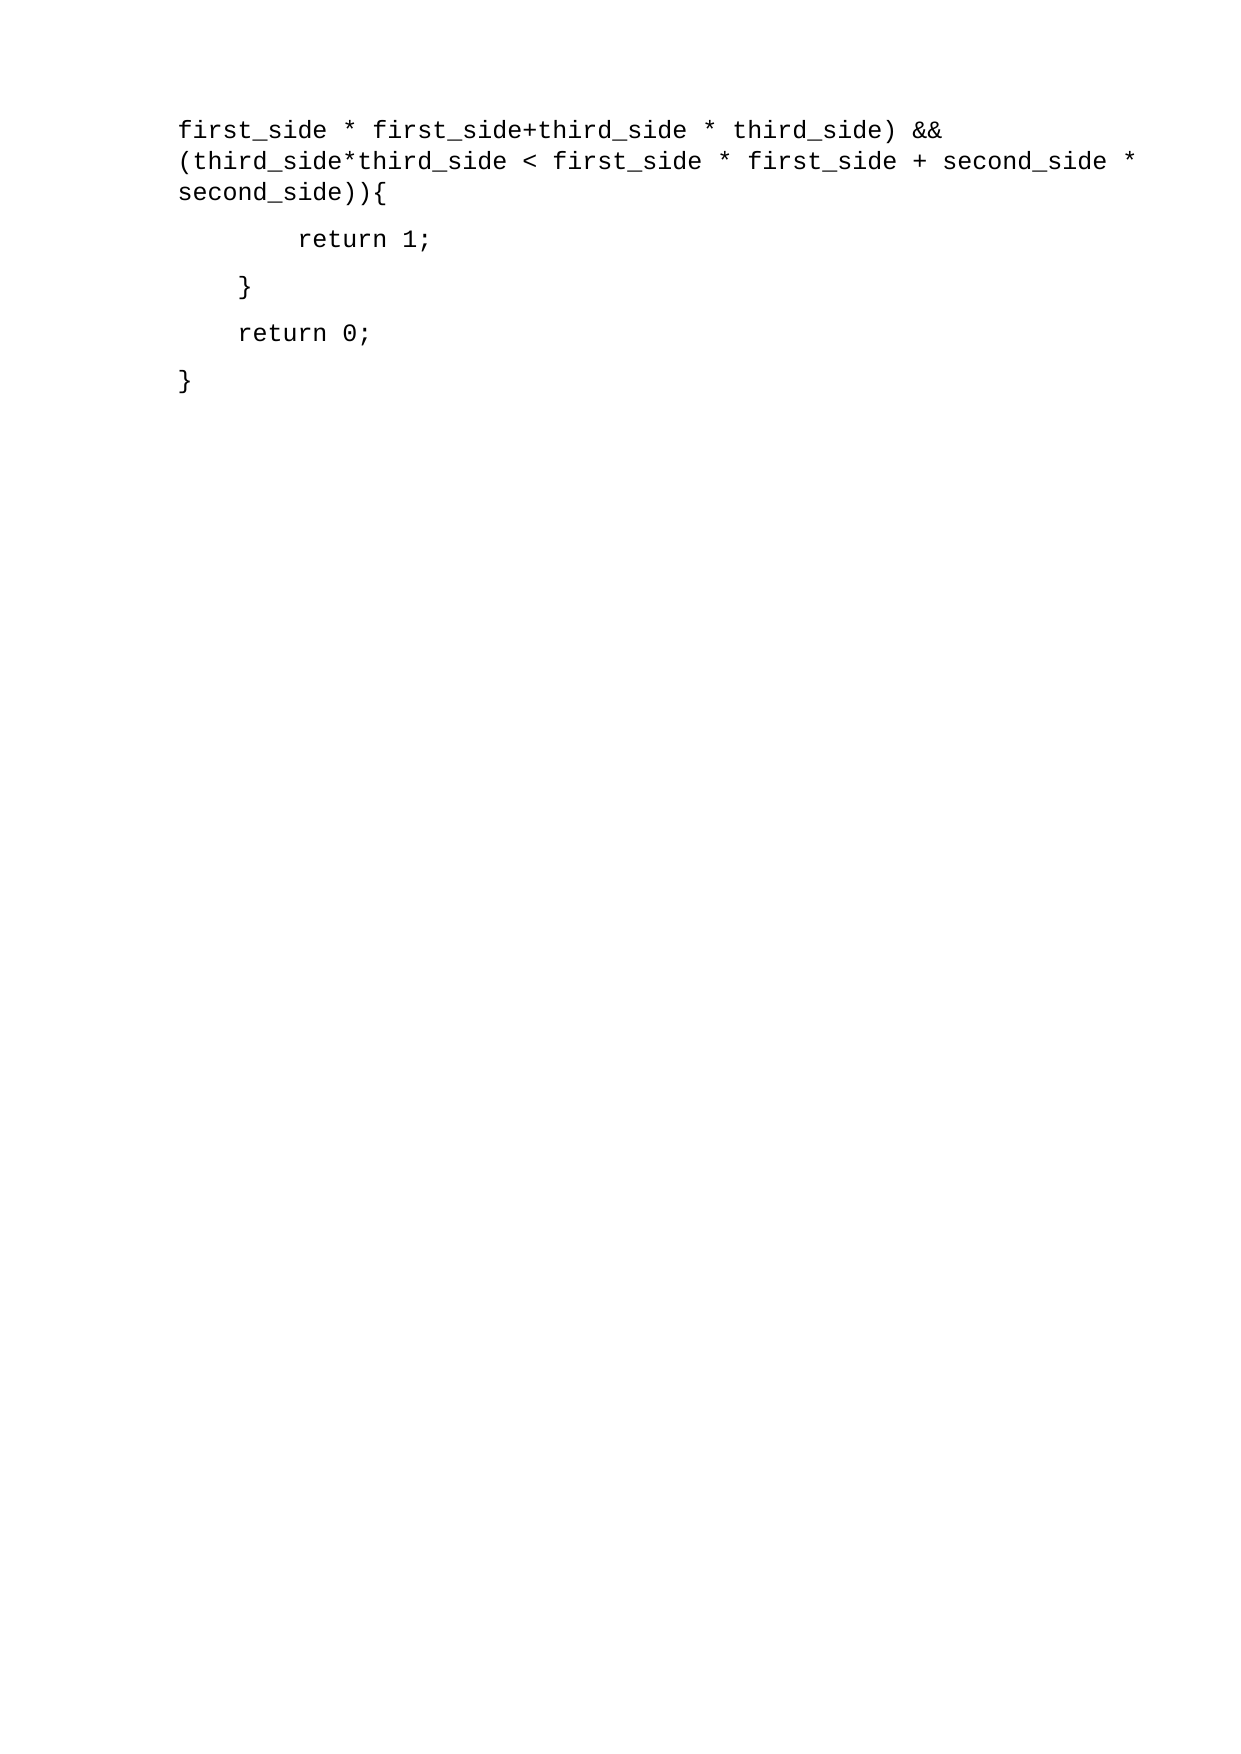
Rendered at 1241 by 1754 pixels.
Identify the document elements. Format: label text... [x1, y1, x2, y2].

text } [177, 273, 1152, 302]
text return 0; [177, 321, 1152, 349]
text return 1; [177, 226, 1152, 255]
text } [177, 368, 1152, 396]
